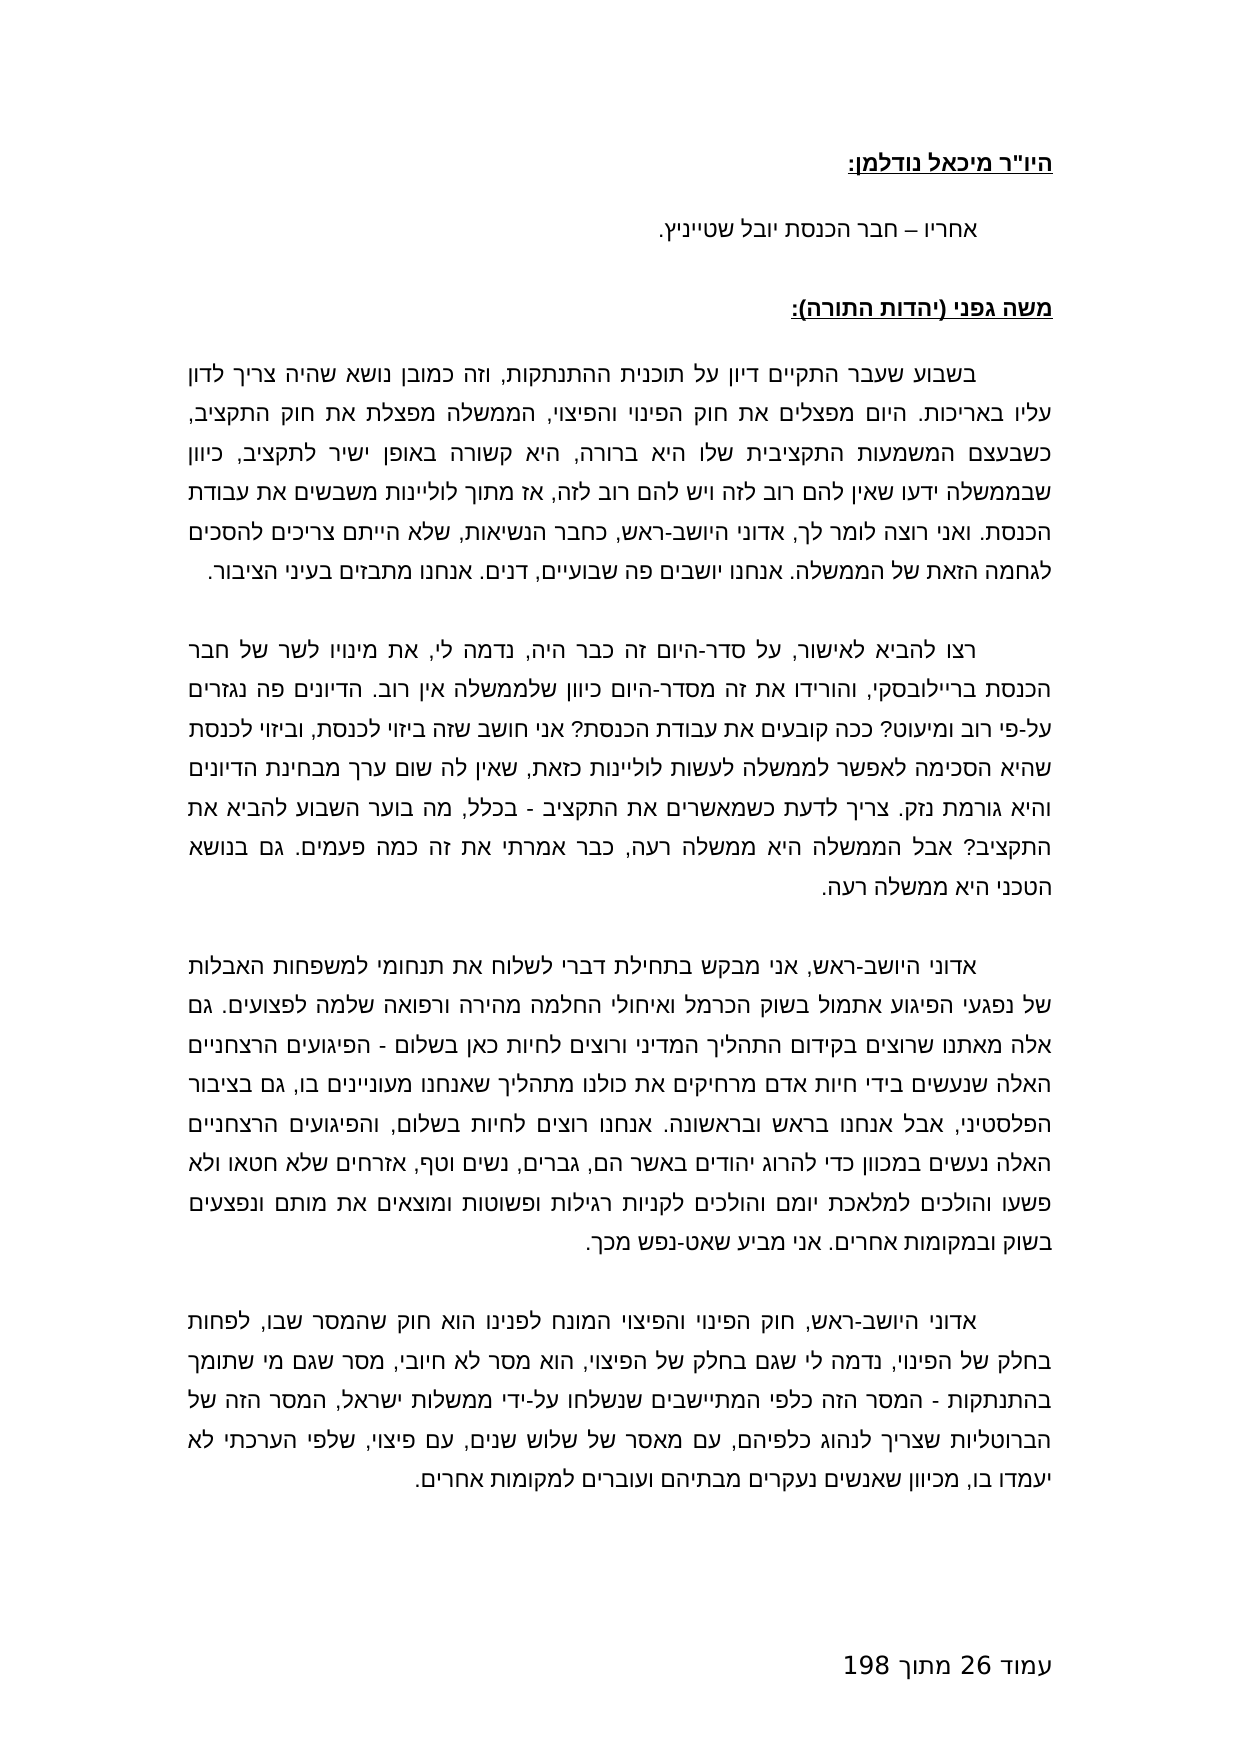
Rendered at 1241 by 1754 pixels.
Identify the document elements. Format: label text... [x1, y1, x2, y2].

text בשבוע שעבר התקיים דיון על תוכנית ההתנתקות, וזה כמובן נושא שהיה צריך לדון עליו באריכות. היום מפצלים את חוק הפינוי והפיצוי, הממשלה מפצלת את חוק התקציב, כשבעצם המשמעות התקציבית שלו היא ברורה, היא קשורה באופן ישיר לתקציב, כיוון שבממשלה ידעו שאין להם רוב לזה ויש להם רוב לזה, אז מתוך לוליינות משבשים את עבודת הכנסת. ואני רוצה לומר לך, אדוני היושב-ראש, כחבר הנשיאות, שלא הייתם צריכים להסכים לגחמה הזאת של הממשלה. אנחנו יושבים פה שבועיים, דנים. אנחנו מתבזים בעיני הציבור. [187, 361, 1053, 584]
text אדוני היושב-ראש, אני מבקש בתחילת דברי לשלוח את תנחומי למשפחות האבלות של נפגעי הפיגוע אתמול בשוק הכרמל ואיחולי החלמה מהירה ורפואה שלמה לפצועים. גם אלה מאתנו שרוצים בקידום התהליך המדיני ורוצים לחיות כאן בשלום - הפיגועים הרצחניים האלה שנעשים בידי חיות אדם מרחיקים את כולנו מתהליך שאנחנו מעוניינים בו, גם בציבור הפלסטיני, אבל אנחנו בראש ובראשונה. אנחנו רוצים לחיות בשלום, והפיגועים הרצחניים האלה נעשים במכוון כדי להרוג יהודים באשר הם, גברים, נשים וטף, אזרחים שלא חטאו ולא פשעו והולכים למלאכת יומם והולכים לקניות רגילות ופשוטות ומוצאים את מותם ונפצעים בשוק ובמקומות אחרים. אני מביע שאט-נפש מכך. [187, 953, 1053, 1256]
text אחריו – חבר הכנסת יובל שטייניץ. [187, 216, 1053, 242]
text אדוני היושב-ראש, חוק הפינוי והפיצוי המונח לפנינו הוא חוק שהמסר שבו, לפחות בחלק של הפינוי, נדמה לי שגם בחלק של הפיצוי, הוא מסר לא חיובי, מסר שגם מי שתומך בהתנתקות - המסר הזה כלפי המתיישבים שנשלחו על-ידי ממשלות ישראל, המסר הזה של הברוטליות שצריך לנהוג כלפיהם, עם מאסר של שלוש שנים, עם פיצוי, שלפי הערכתי לא יעמדו בו, מכיוון שאנשים נעקרים מבתיהם ועוברים למקומות אחרים. [187, 1308, 1053, 1492]
text משה גפני (יהדות התורה): [187, 295, 1053, 321]
text רצו להביא לאישור, על סדר-היום זה כבר היה, נדמה לי, את מינויו לשר של חבר הכנסת בריילובסקי, והורידו את זה מסדר-היום כיוון שלממשלה אין רוב. הדיונים פה נגזרים על-פי רוב ומיעוט? ככה קובעים את עבודת הכנסת? אני חושב שזה ביזוי לכנסת, וביזוי לכנסת שהיא הסכימה לאפשר לממשלה לעשות לוליינות כזאת, שאין לה שום ערך מבחינת הדיונים והיא גורמת נזק. צריך לדעת כשמאשרים את התקציב - בכלל, מה בוער השבוע להביא את התקציב? אבל הממשלה היא ממשלה רעה, כבר אמרתי את זה כמה פעמים. גם בנושא הטכני היא ממשלה רעה. [187, 637, 1053, 900]
text היו"ר מיכאל נודלמן: [187, 150, 1053, 176]
